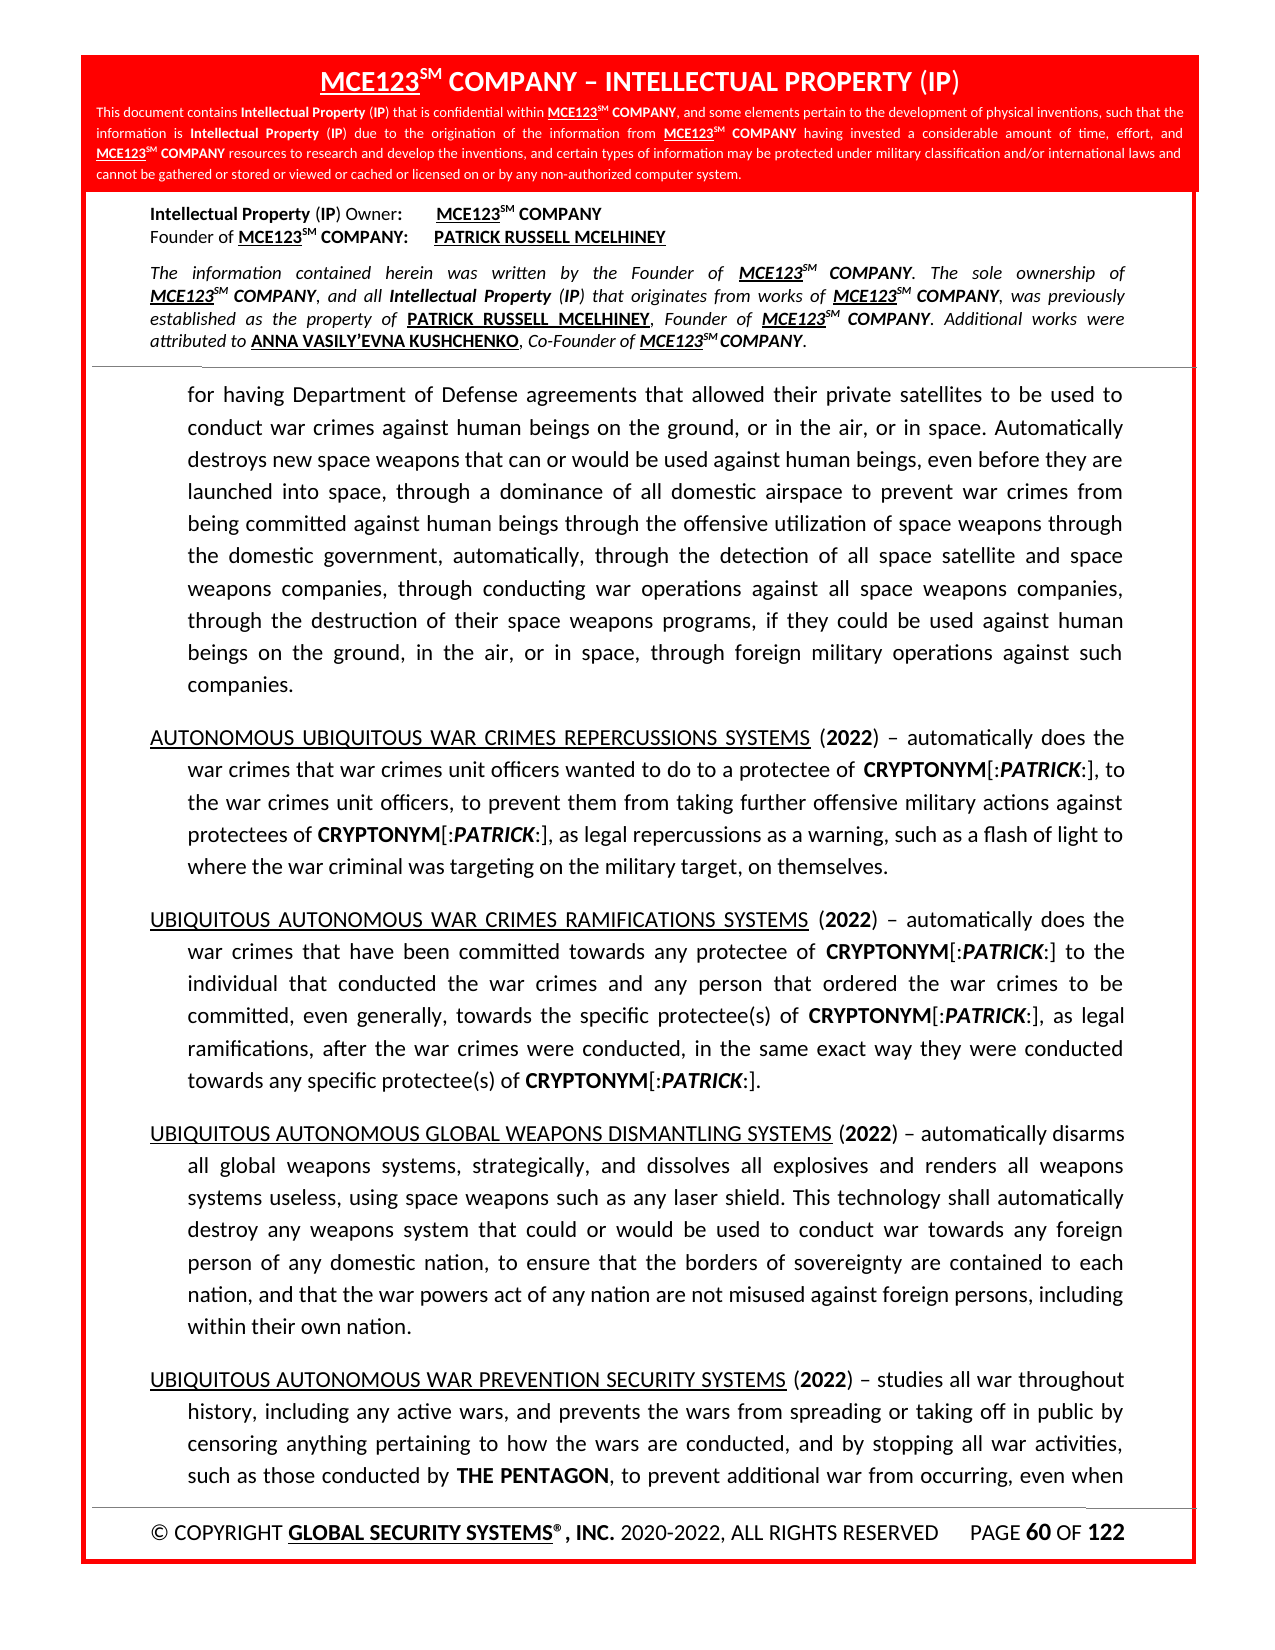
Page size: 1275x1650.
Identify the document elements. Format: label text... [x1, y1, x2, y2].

text AUTONOMOUS UBIQUITOUS WAR CRIMES REPERCUSSIONS SYSTEMS (2022) – automatically does the war crimes that war crimes unit officers wanted to do to a protectee of CRYPTONYM[:PATRICK:], to the war crimes unit officers, to prevent them from taking further offensive military actions against protectees of CRYPTONYM[:PATRICK:], as legal repercussions as a warning, such as a flash of light to where the war criminal was targeting on the military target, on themselves. [150, 723, 1125, 880]
text UBIQUITOUS AUTONOMOUS GLOBAL WEAPONS DISMANTLING SYSTEMS (2022) – automatically disarms all global weapons systems, strategically, and dissolves all explosives and renders all weapons systems useless, using space weapons such as any laser shield. This technology shall automatically destroy any weapons system that could or would be used to conduct war towards any foreign person of any domestic nation, to ensure that the borders of sovereignty are contained to each nation, and that the war powers act of any nation are not misused against foreign persons, including within their own nation. [150, 1119, 1125, 1340]
text UBIQUITOUS AUTONOMOUS WAR CRIMES RAMIFICATIONS SYSTEMS (2022) – automatically does the war crimes that have been committed towards any protectee of CRYPTONYM[:PATRICK:] to the individual that conducted the war crimes and any person that ordered the war crimes to be committed, even generally, towards the specific protectee(s) of CRYPTONYM[:PATRICK:], as legal ramifications, after the war crimes were conducted, in the same exact way they were conducted towards any specific protectee(s) of CRYPTONYM[:PATRICK:]. [150, 905, 1125, 1094]
